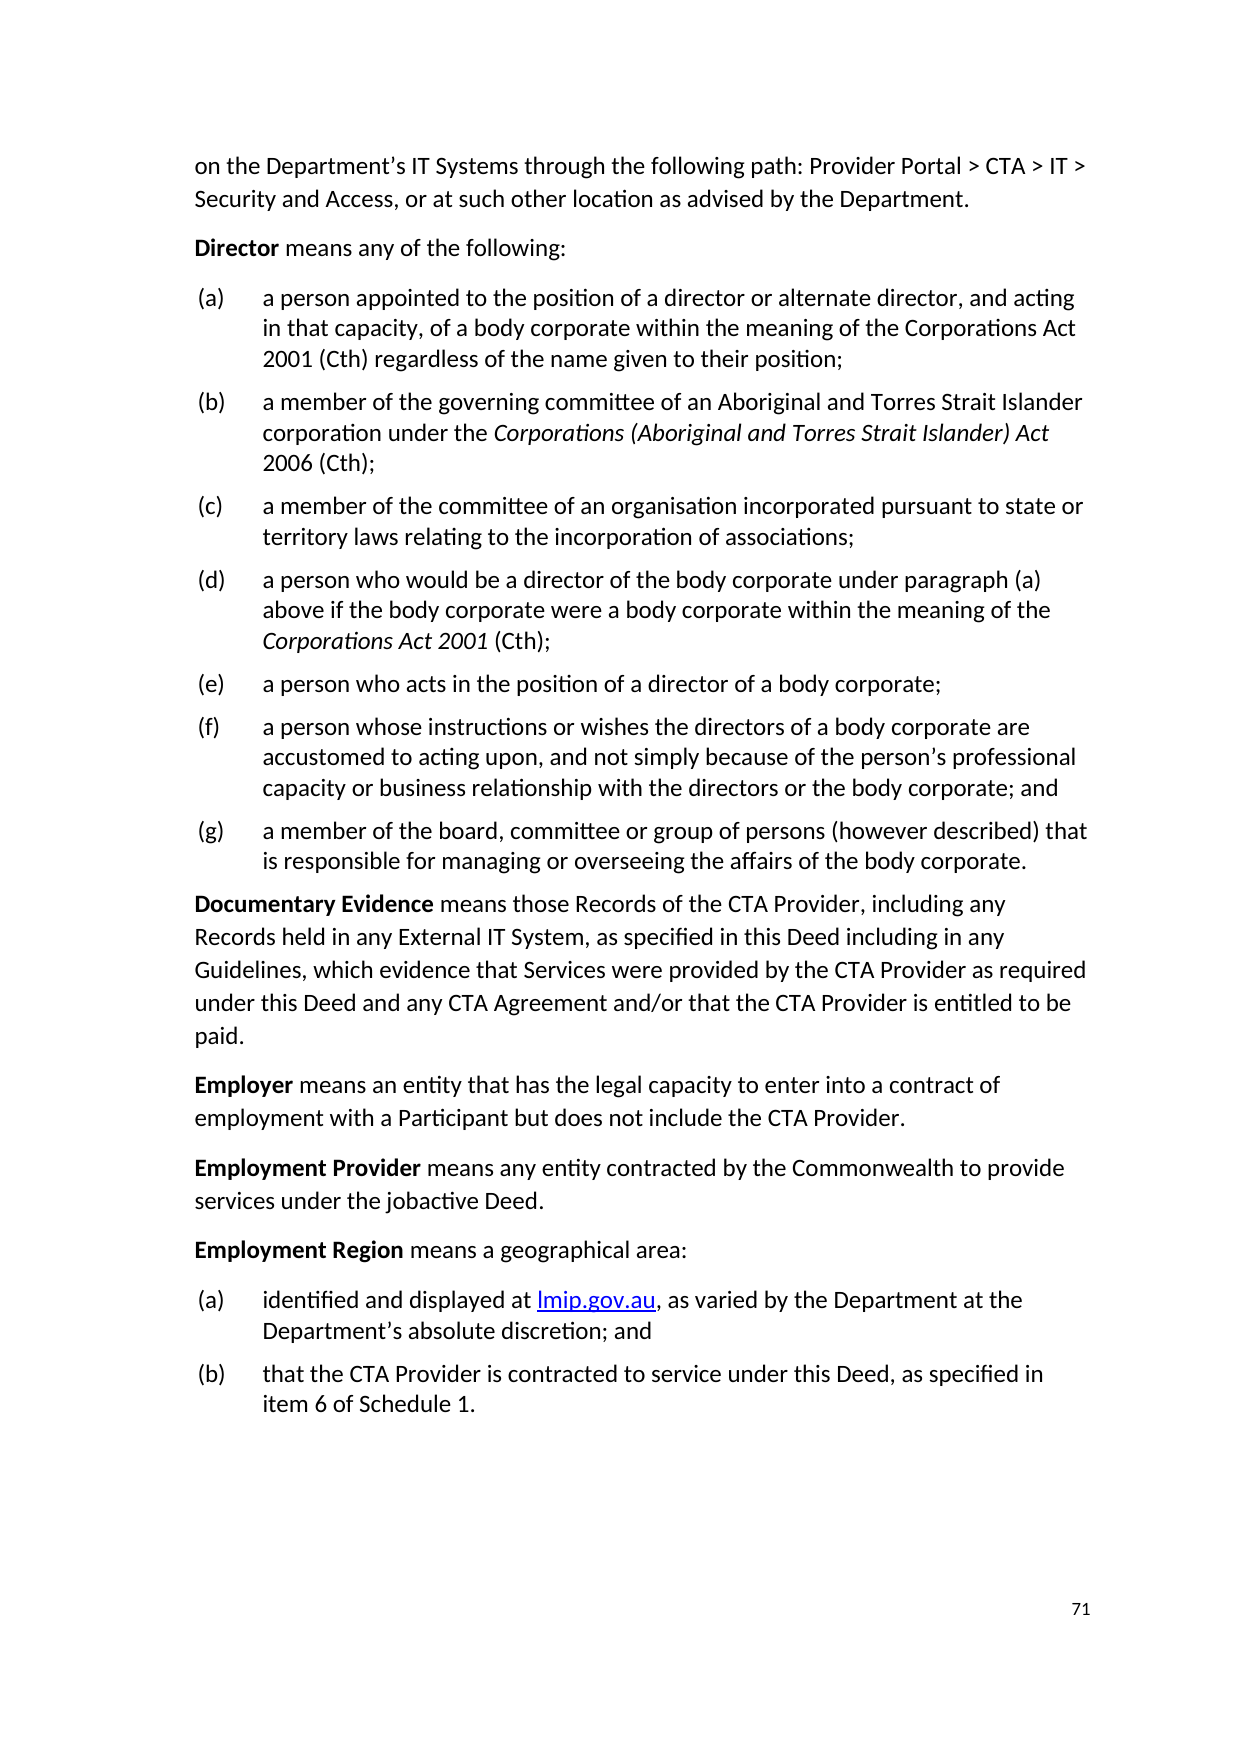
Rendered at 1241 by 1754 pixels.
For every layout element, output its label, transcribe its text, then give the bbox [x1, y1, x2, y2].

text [194, 150, 1090, 213]
list identified and displayed at lmip.gov.au, as varied by the Department at the Department’s absolute discretion; and [197, 1284, 1090, 1345]
text Employment Region means a geographical area: [194, 1235, 1090, 1265]
text Documentary Evidence means those Records of the CTA Provider, including any Records held in any External IT System, as specified in this Deed including in any Guidelines, which evidence that Services were provided by the CTA Provider as required under this Deed and any CTA Agreement and/or that the CTA Provider is entitled to be paid. [194, 888, 1090, 1051]
text Director means any of the following: [194, 232, 1090, 263]
text Employer means an entity that has the legal capacity to enter into a contract of employment with a Participant but does not include the CTA Provider. [194, 1070, 1090, 1133]
list a person appointed to the position of a director or alternate director, and acting in that capacity, of a body corporate within the meaning of the Corporations Act 2001 (Cth) regardless of the name given to their position; [197, 282, 1090, 374]
text Employment Provider means any entity contracted by the Commonwealth to provide services under the jobactive Deed. [194, 1152, 1090, 1216]
list that the CTA Provider is contracted to service under this Deed, as specified in item 6 of Schedule 1. [197, 1358, 1090, 1419]
list a member of the board, committee or group of persons (however described) that is responsible for managing or overseeing the affairs of the body corporate. [197, 815, 1090, 876]
list a person who acts in the position of a director of a body corporate; [197, 668, 1090, 698]
list a person who would be a director of the body corporate under paragraph (a) above if the body corporate were a body corporate within the meaning of the Corporations Act 2001 (Cth); [197, 564, 1090, 655]
list a member of the committee of an organisation incorporated pursuant to state or territory laws relating to the incorporation of associations; [197, 490, 1090, 551]
list a member of the governing committee of an Aboriginal and Torres Strait Islander corporation under the Corporations (Aboriginal and Torres Strait Islander) Act 2006 (Cth); [197, 386, 1090, 478]
list a person whose instructions or wishes the directors of a body corporate are accustomed to acting upon, and not simply because of the person’s professional capacity or business relationship with the directors or the body corporate; and [197, 711, 1090, 802]
